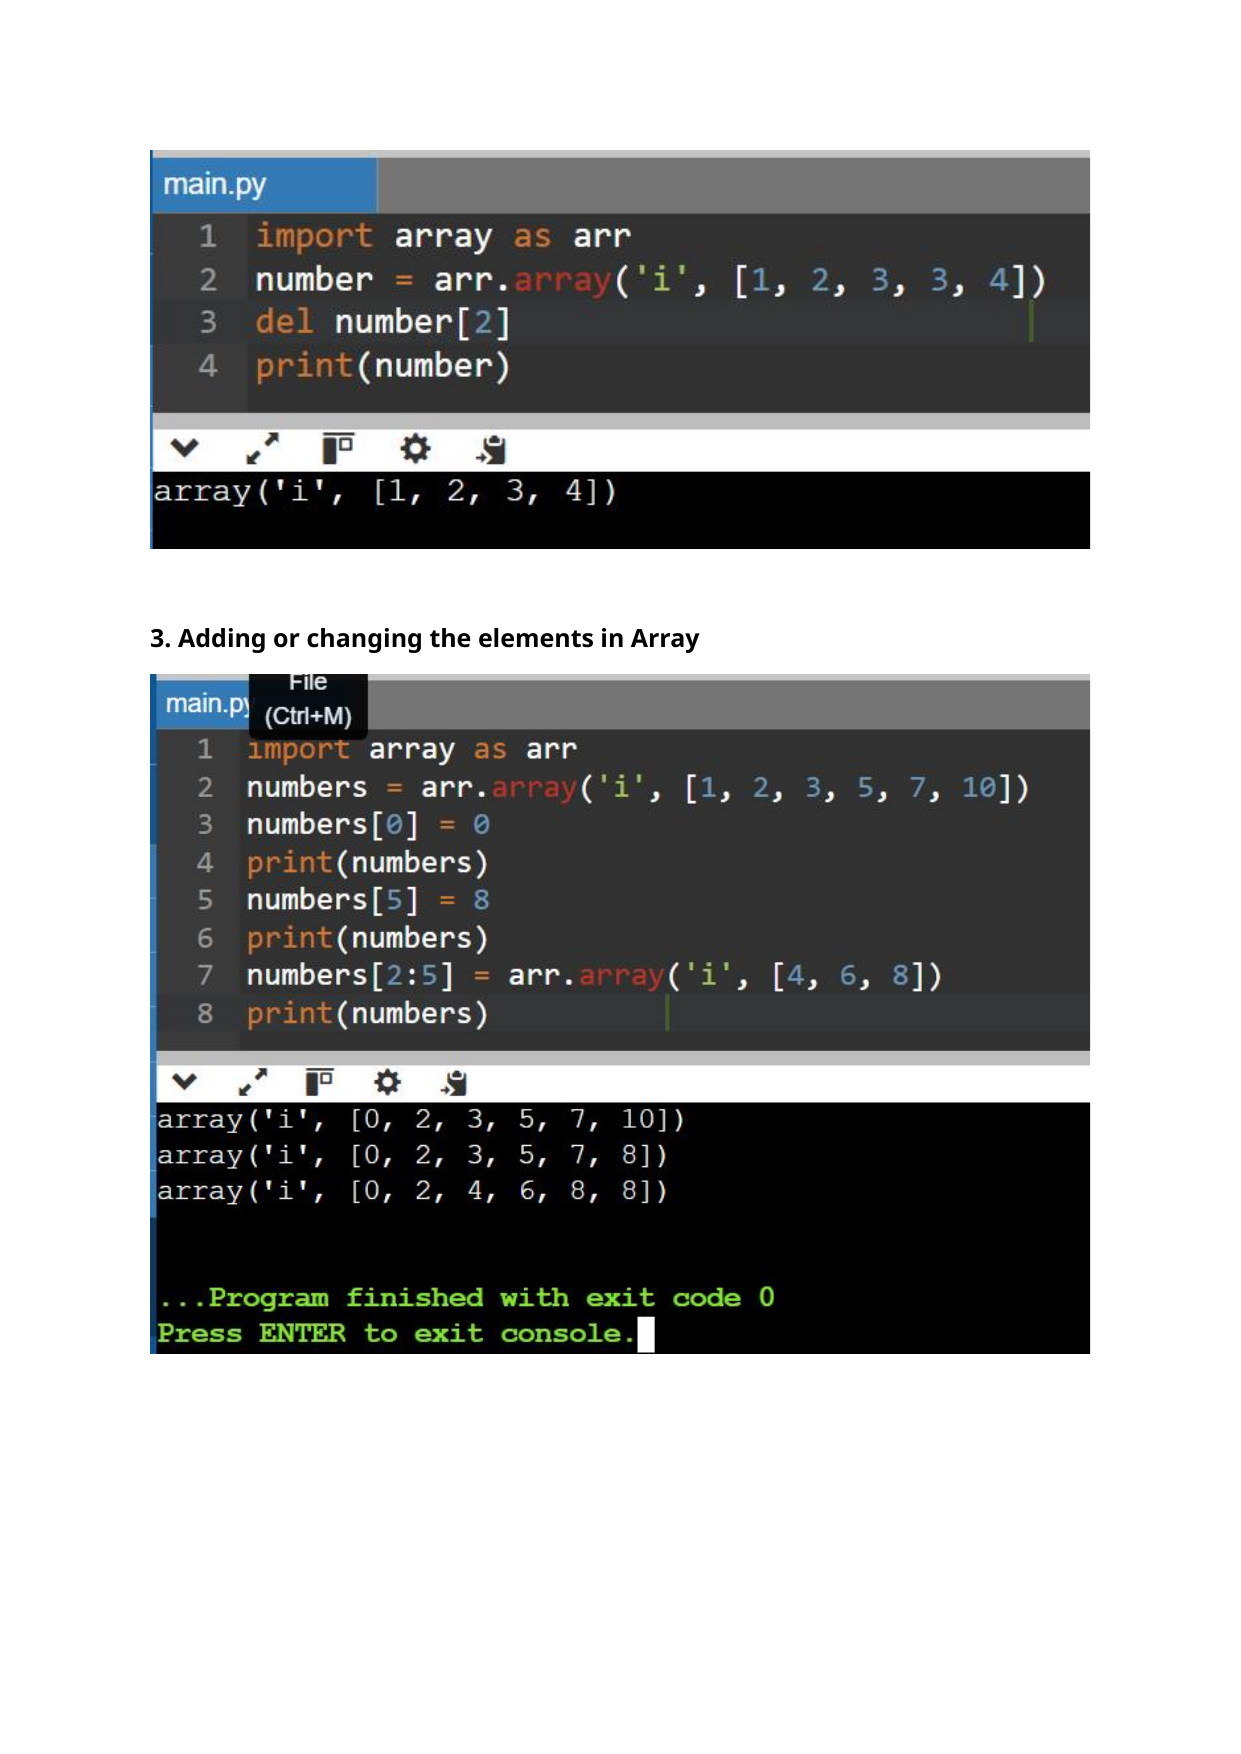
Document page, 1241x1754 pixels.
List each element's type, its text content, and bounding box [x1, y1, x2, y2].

picture [150, 150, 1091, 549]
text 3. Adding or changing the elements in Array [150, 621, 1090, 655]
picture [150, 674, 1091, 1354]
